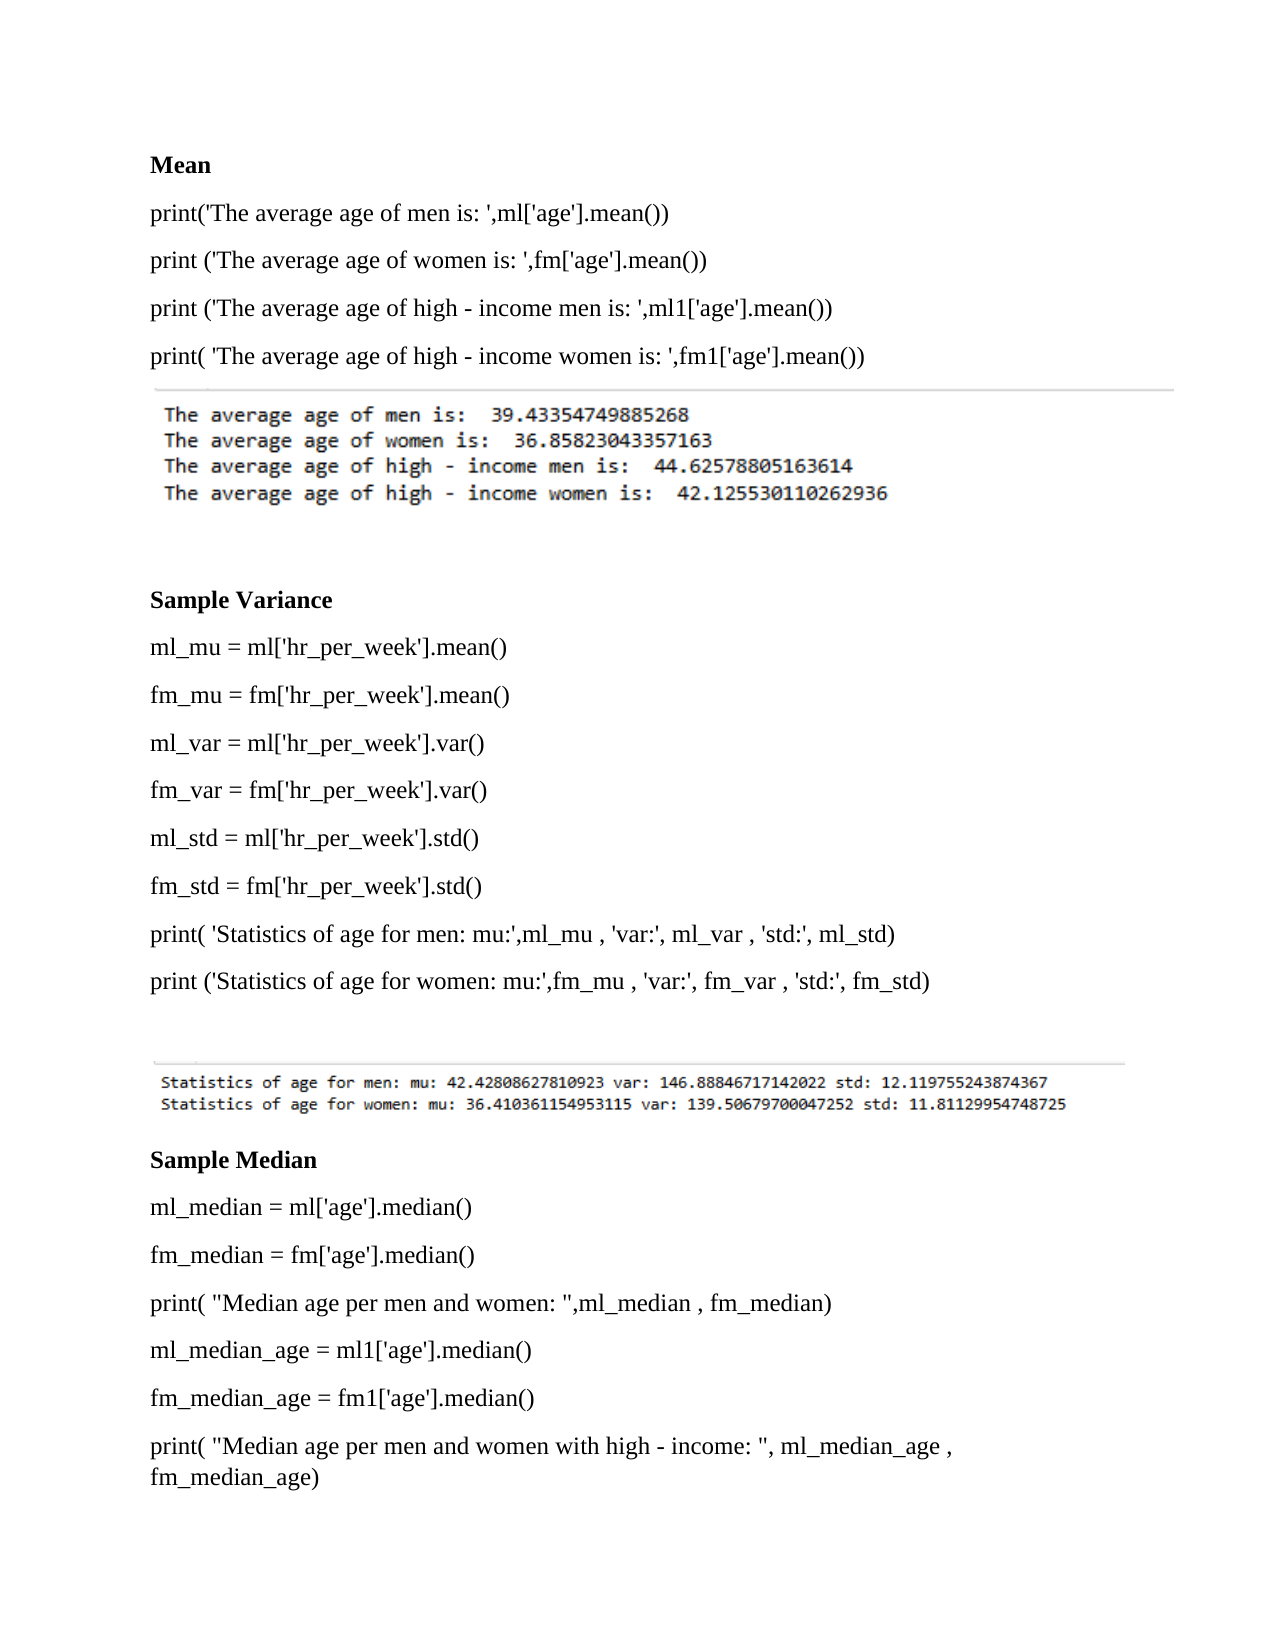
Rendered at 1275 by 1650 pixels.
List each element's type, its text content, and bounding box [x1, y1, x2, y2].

text print( 'Statistics of age for men: mu:',ml_mu , 'var:', ml_var , 'std:', ml_std) [150, 919, 1125, 947]
text Mean [150, 150, 1125, 179]
text print ('The average age of women is: ',fm['age'].mean()) [150, 245, 1125, 274]
text fm_mu = fm['hr_per_week'].mean() [150, 680, 1125, 709]
text Sample Median [150, 1145, 1125, 1173]
picture [150, 1061, 1125, 1126]
text print('The average age of men is: ',ml['age'].mean()) [150, 198, 1125, 226]
text print( "Median age per men and women: ",ml_median , fm_median) [150, 1288, 1125, 1317]
text print ('The average age of high - income men is: ',ml1['age'].mean()) [150, 293, 1125, 322]
picture [150, 388, 1174, 519]
text ml_median_age = ml1['age'].median() [150, 1336, 1125, 1364]
text fm_std = fm['hr_per_week'].std() [150, 871, 1125, 900]
text ml_median = ml['age'].median() [150, 1192, 1125, 1221]
text fm_var = fm['hr_per_week'].var() [150, 776, 1125, 804]
text print ('Statistics of age for women: mu:',fm_mu , 'var:', fm_var , 'std:', fm_std) [150, 966, 1125, 995]
text ml_mu = ml['hr_per_week'].mean() [150, 632, 1125, 661]
text fm_median = fm['age'].median() [150, 1240, 1125, 1269]
text fm_median_age = fm1['age'].median() [150, 1383, 1125, 1412]
text Sample Variance [150, 585, 1125, 613]
text ml_var = ml['hr_per_week'].var() [150, 728, 1125, 757]
text print( 'The average age of high - income women is: ',fm1['age'].mean()) [150, 341, 1125, 369]
text ml_std = ml['hr_per_week'].std() [150, 823, 1125, 852]
text print( "Median age per men and women with high - income: ", ml_median_age , fm_median_age) [150, 1431, 1125, 1491]
